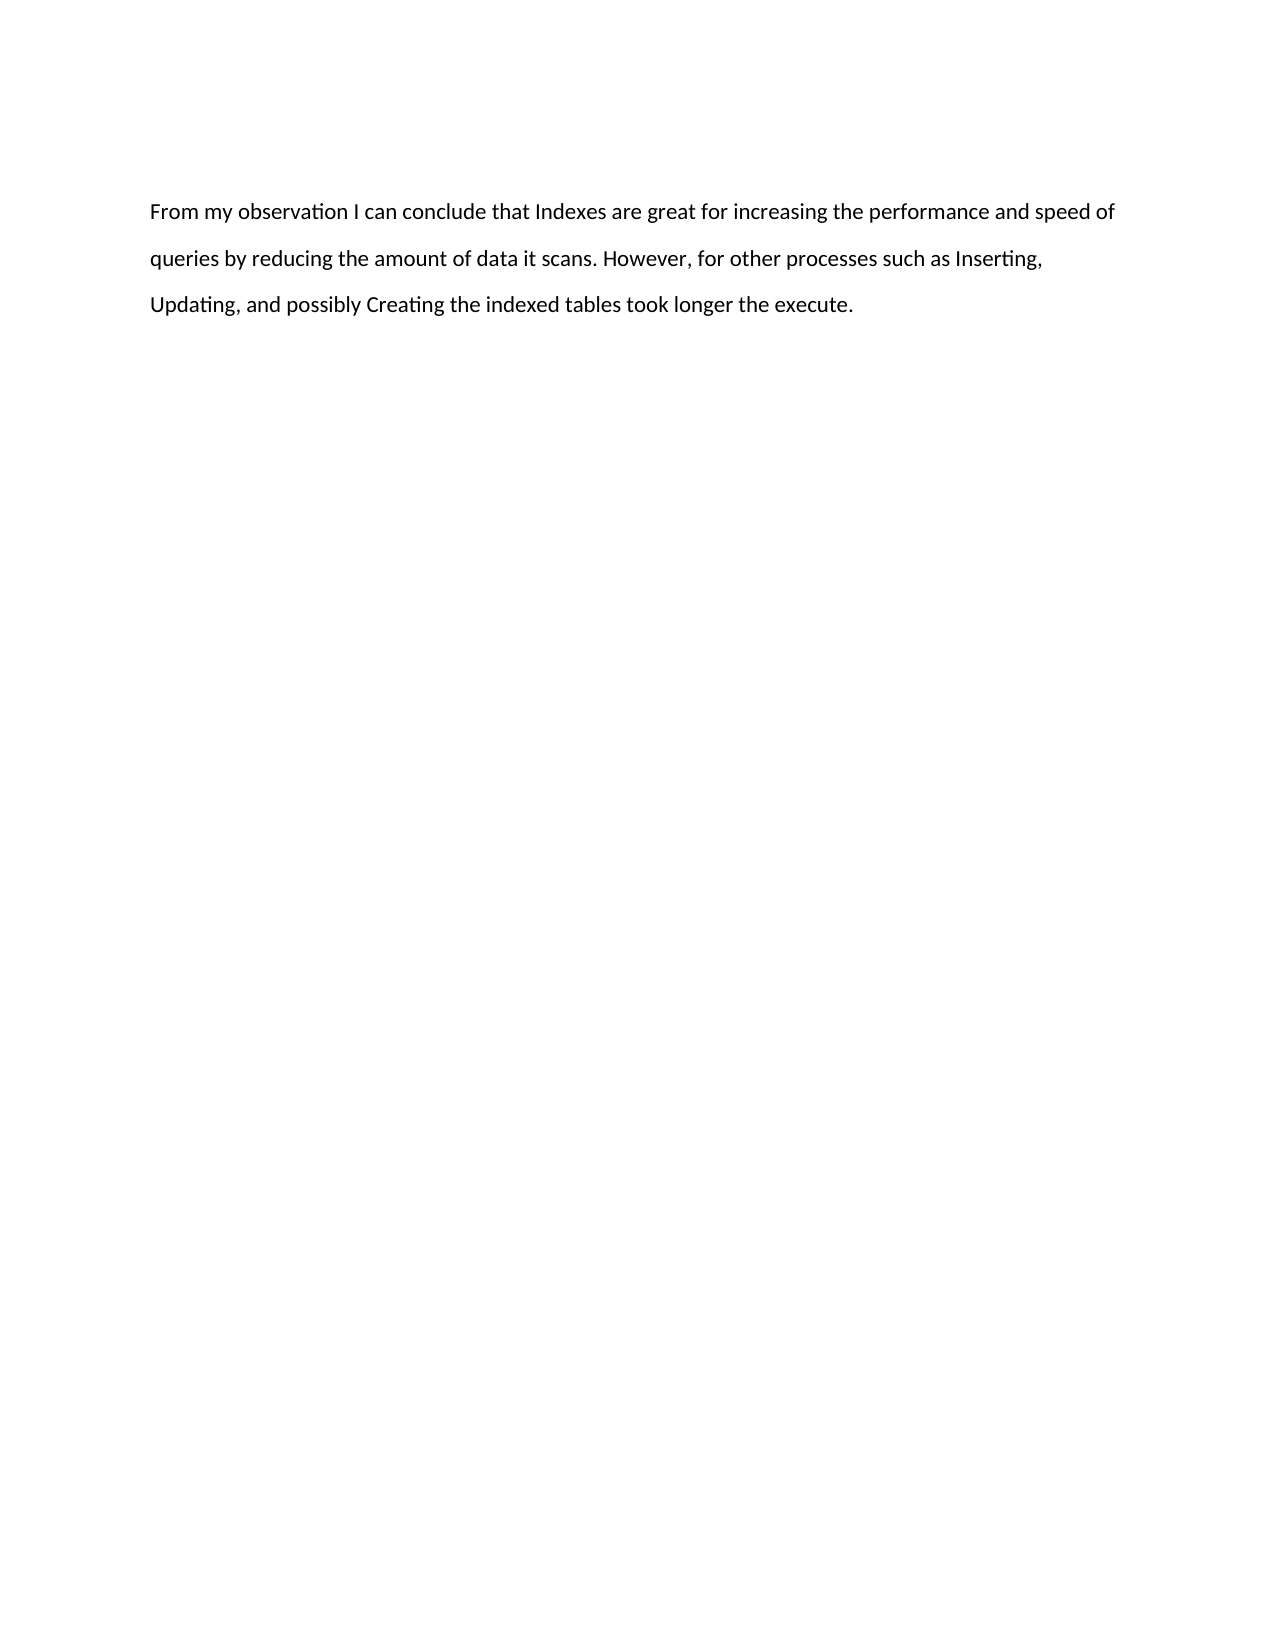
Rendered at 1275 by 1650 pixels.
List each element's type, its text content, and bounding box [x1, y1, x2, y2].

text Updating, and possibly Creating the indexed tables took longer the execute. [150, 291, 1125, 319]
text From my observation I can conclude that Indexes are great for increasing the performance and speed of [150, 197, 1125, 225]
text queries by reducing the amount of data it scans. However, for other processes such as Inserting, [150, 244, 1125, 272]
